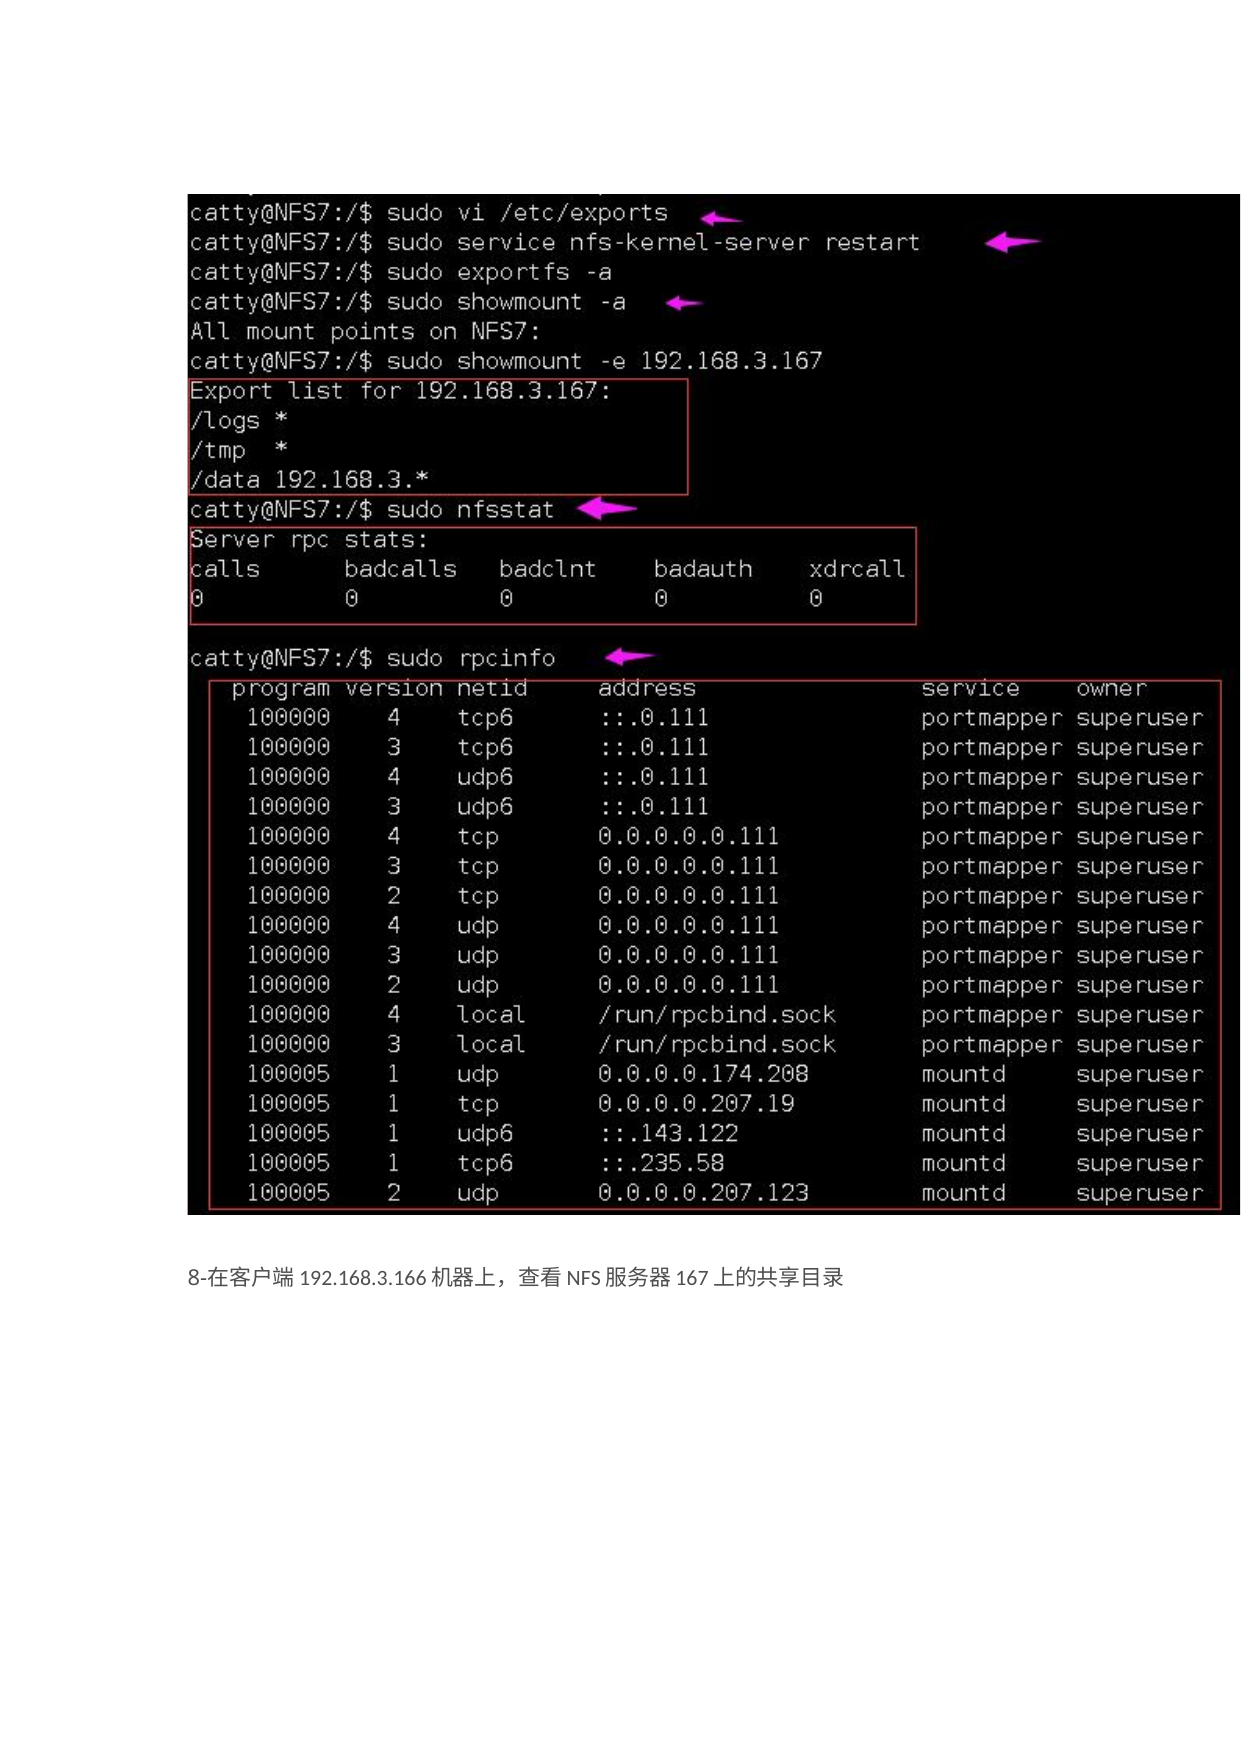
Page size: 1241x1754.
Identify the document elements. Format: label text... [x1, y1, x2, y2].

text 8-在客户端192.168.3.166机器上，查看NFS服务器167上的共享目录 [187, 1259, 1053, 1292]
picture [187, 194, 1241, 1215]
